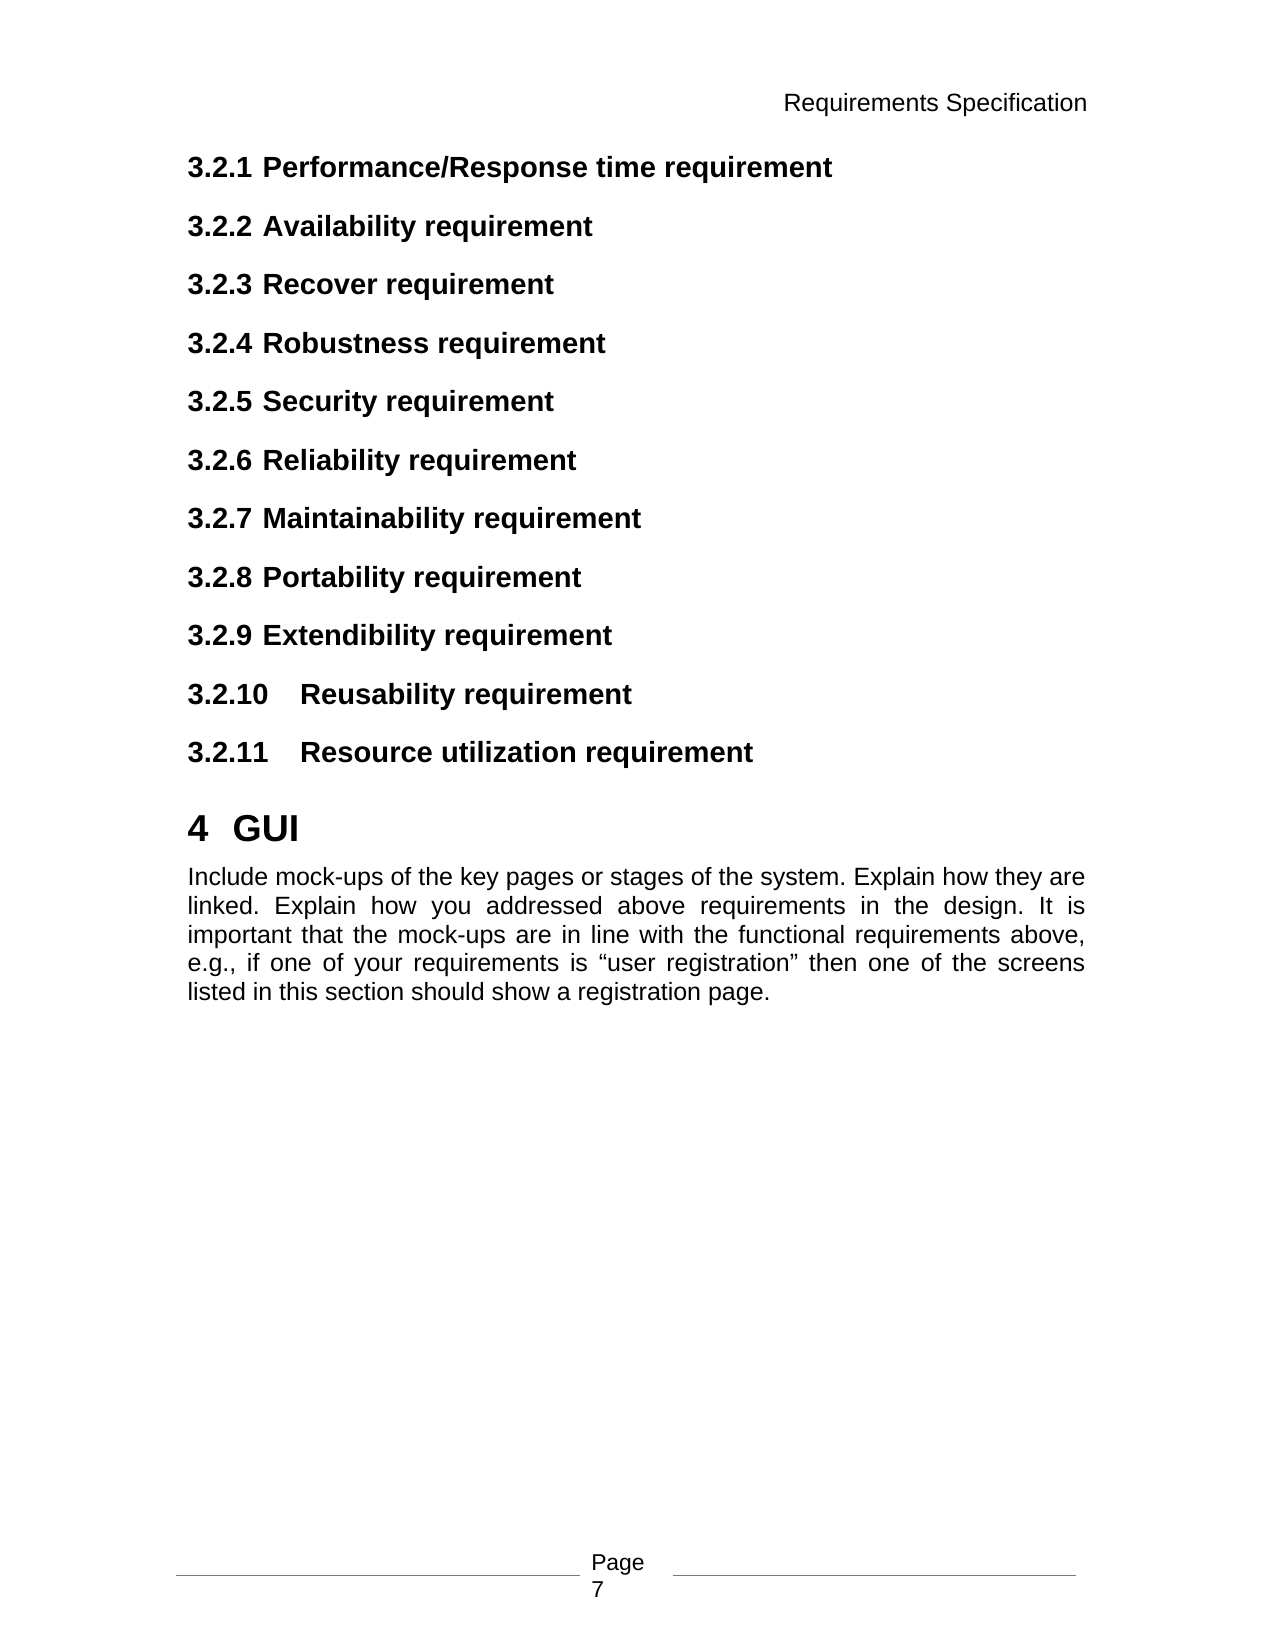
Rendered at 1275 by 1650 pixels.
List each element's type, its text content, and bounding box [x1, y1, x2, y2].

subtitle Portability requirement [187, 560, 1087, 593]
subtitle Security requirement [187, 384, 1087, 418]
subtitle Extendibility requirement [187, 618, 1087, 652]
subtitle Reusability requirement [187, 677, 1087, 710]
subtitle GUI [187, 806, 1087, 849]
subtitle Reliability requirement [187, 443, 1087, 476]
text Include mock-ups of the key pages or stages of the system. Explain how they are linked. Explain how you addressed above requirements in the design. It is important that the mock-ups are in line with the functional requirements above, e.g., if one of your requirements is “user registration” then one of the screens listed in this section should show a registration page. [187, 862, 1087, 1006]
subtitle Performance/Response time requirement [187, 150, 1087, 183]
subtitle Maintainability requirement [187, 501, 1087, 535]
subtitle Resource utilization requirement [187, 735, 1087, 769]
subtitle Robustness requirement [187, 326, 1087, 359]
subtitle Availability requirement [187, 208, 1087, 242]
subtitle Recover requirement [187, 267, 1087, 301]
